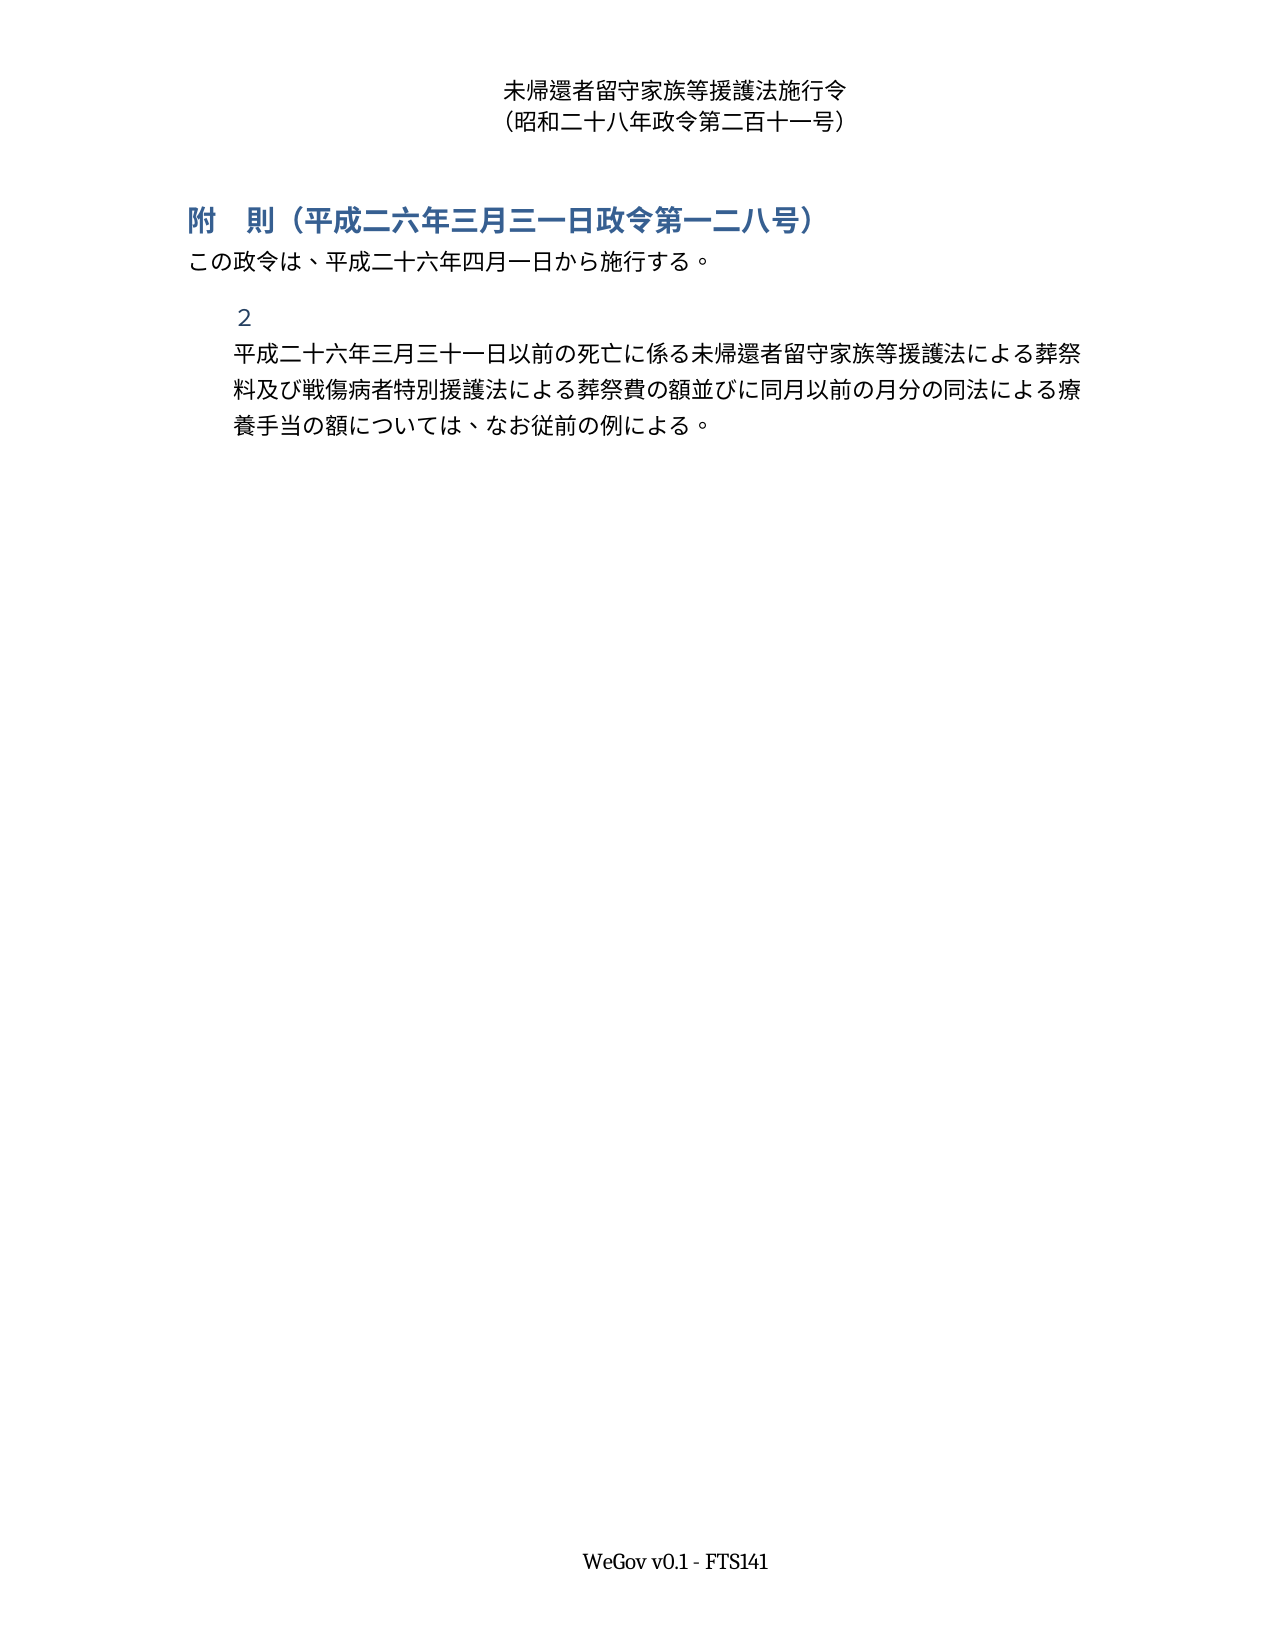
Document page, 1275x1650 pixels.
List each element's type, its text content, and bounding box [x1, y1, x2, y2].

text この政令は、平成二十六年四月一日から施行する。 [187, 246, 1087, 277]
text 平成二十六年三月三十一日以前の死亡に係る未帰還者留守家族等援護法による葬祭料及び戦傷病者特別援護法による葬祭費の額並びに同月以前の月分の同法による療養手当の額については、なお従前の例による。 [233, 338, 1087, 441]
subtitle ２ [233, 302, 1087, 334]
subtitle 附 則（平成二六年三月三一日政令第一二八号） [187, 200, 1087, 240]
